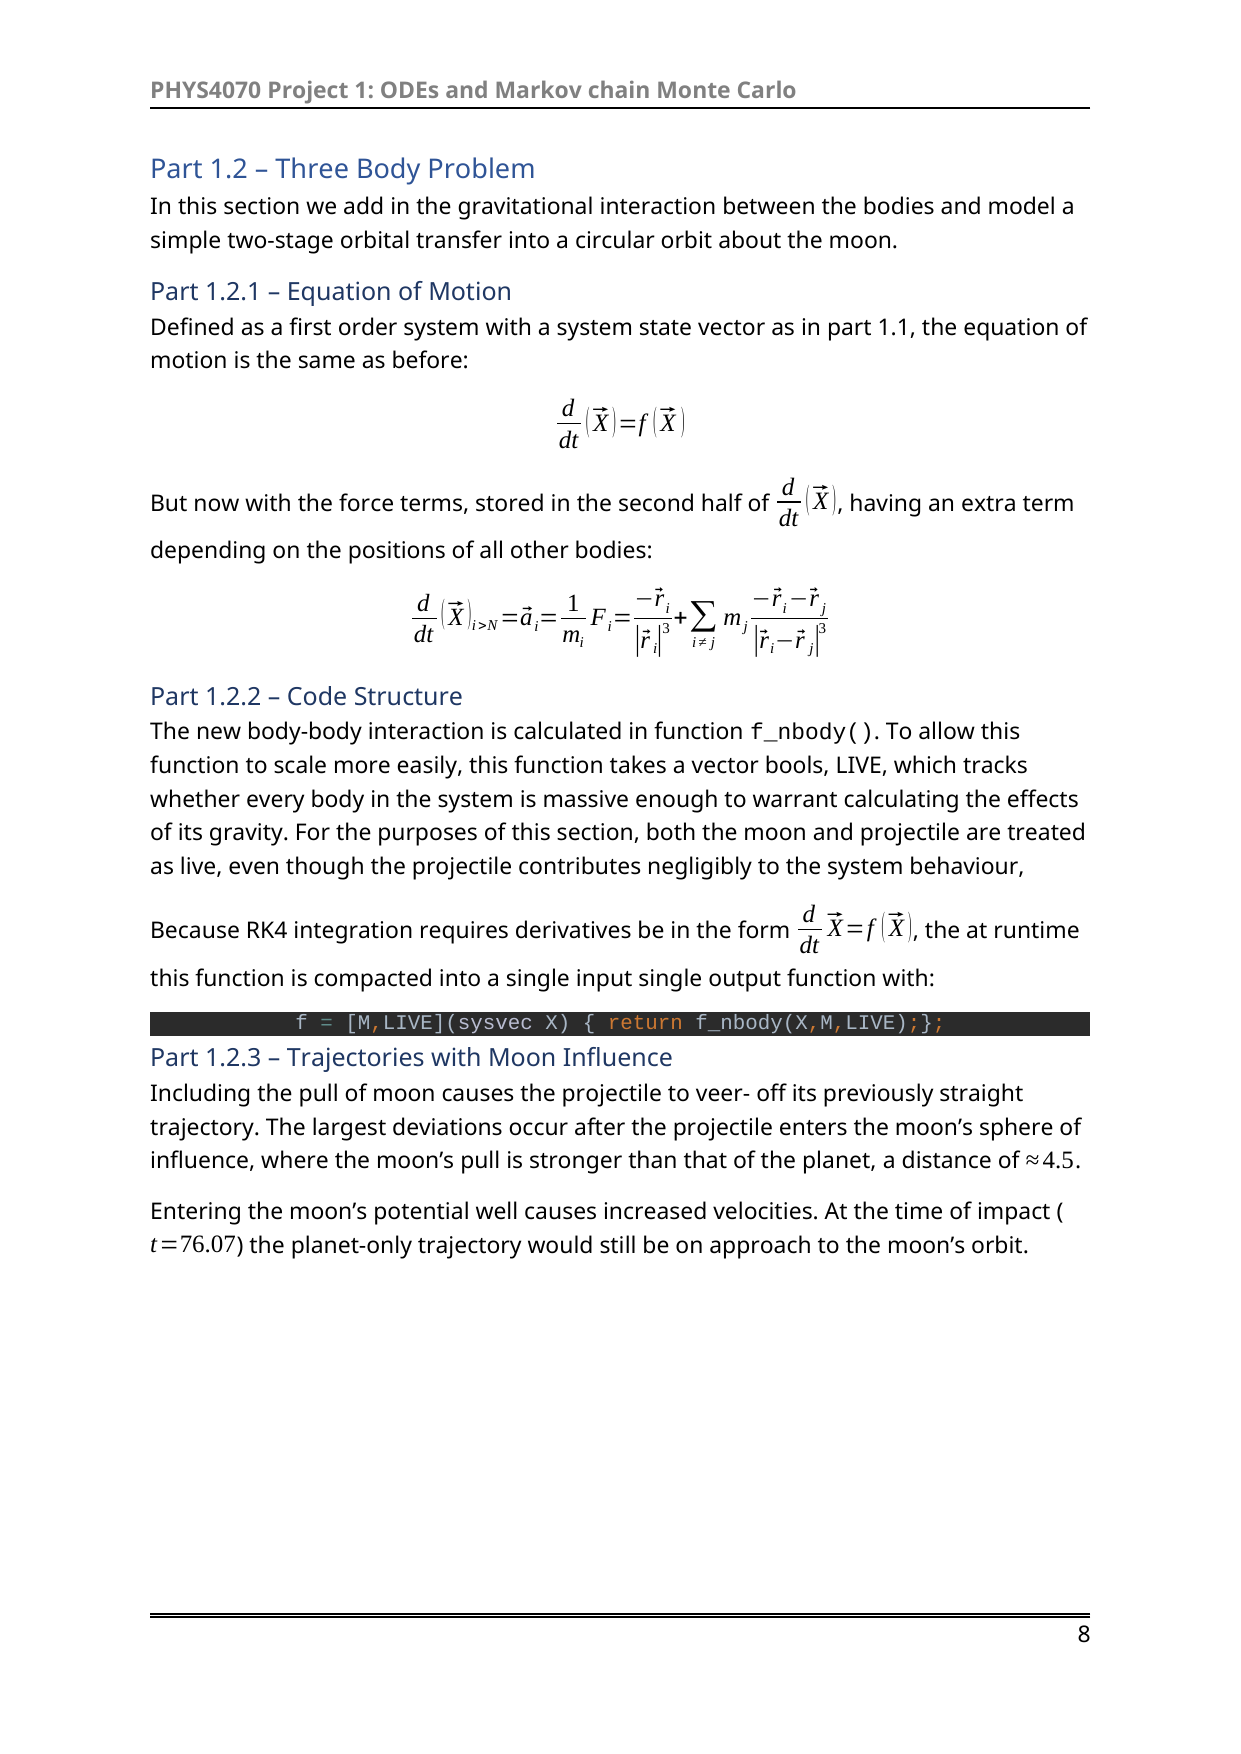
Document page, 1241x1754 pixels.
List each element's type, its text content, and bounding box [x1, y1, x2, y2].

subtitle Part 1.2.3 – Trajectories with Moon Influence [150, 1040, 1090, 1074]
subtitle Part 1.2 – Three Body Problem [150, 150, 1090, 187]
text Defined as a first order system with a system state vector as in part 1.1, the equation of motion is the same as before: [150, 311, 1090, 376]
text Because RK4 integration requires derivatives be in the form , the at runtime this function is compacted into a single input single output function with: [150, 900, 1090, 993]
subtitle Part 1.2.2 – Code Structure [150, 678, 1090, 712]
text But now with the force terms, stored in the second half of , having an extra term depending on the positions of all other bodies: [150, 473, 1090, 566]
text Including the pull of moon causes the projectile to veer- off its previously straight trajectory. The largest deviations occur after the projectile enters the moon’s sphere of influence, where the moon’s pull is stronger than that of the planet, a distance of . [150, 1077, 1090, 1176]
text f = [M,LIVE](sysvec X) { return f_nbody(X,M,LIVE);}; [150, 1012, 1090, 1036]
text In this section we add in the gravitational interaction between the bodies and model a simple two-stage orbital transfer into a circular orbit about the moon. [150, 190, 1090, 255]
text Entering the moon’s potential well causes increased velocities. At the time of impact () the planet-only trajectory would still be on approach to the moon’s orbit. [150, 1195, 1090, 1260]
text The new body-body interaction is calculated in function f_nbody(). To allow this function to scale more easily, this function takes a vector bools, LIVE, which tracks whether every body in the system is massive enough to warrant calculating the effects of its gravity. For the purposes of this section, both the moon and projectile are treated as live, even though the projectile contributes negligibly to the system behaviour, [150, 715, 1090, 881]
subtitle Part 1.2.1 – Equation of Motion [150, 274, 1090, 308]
